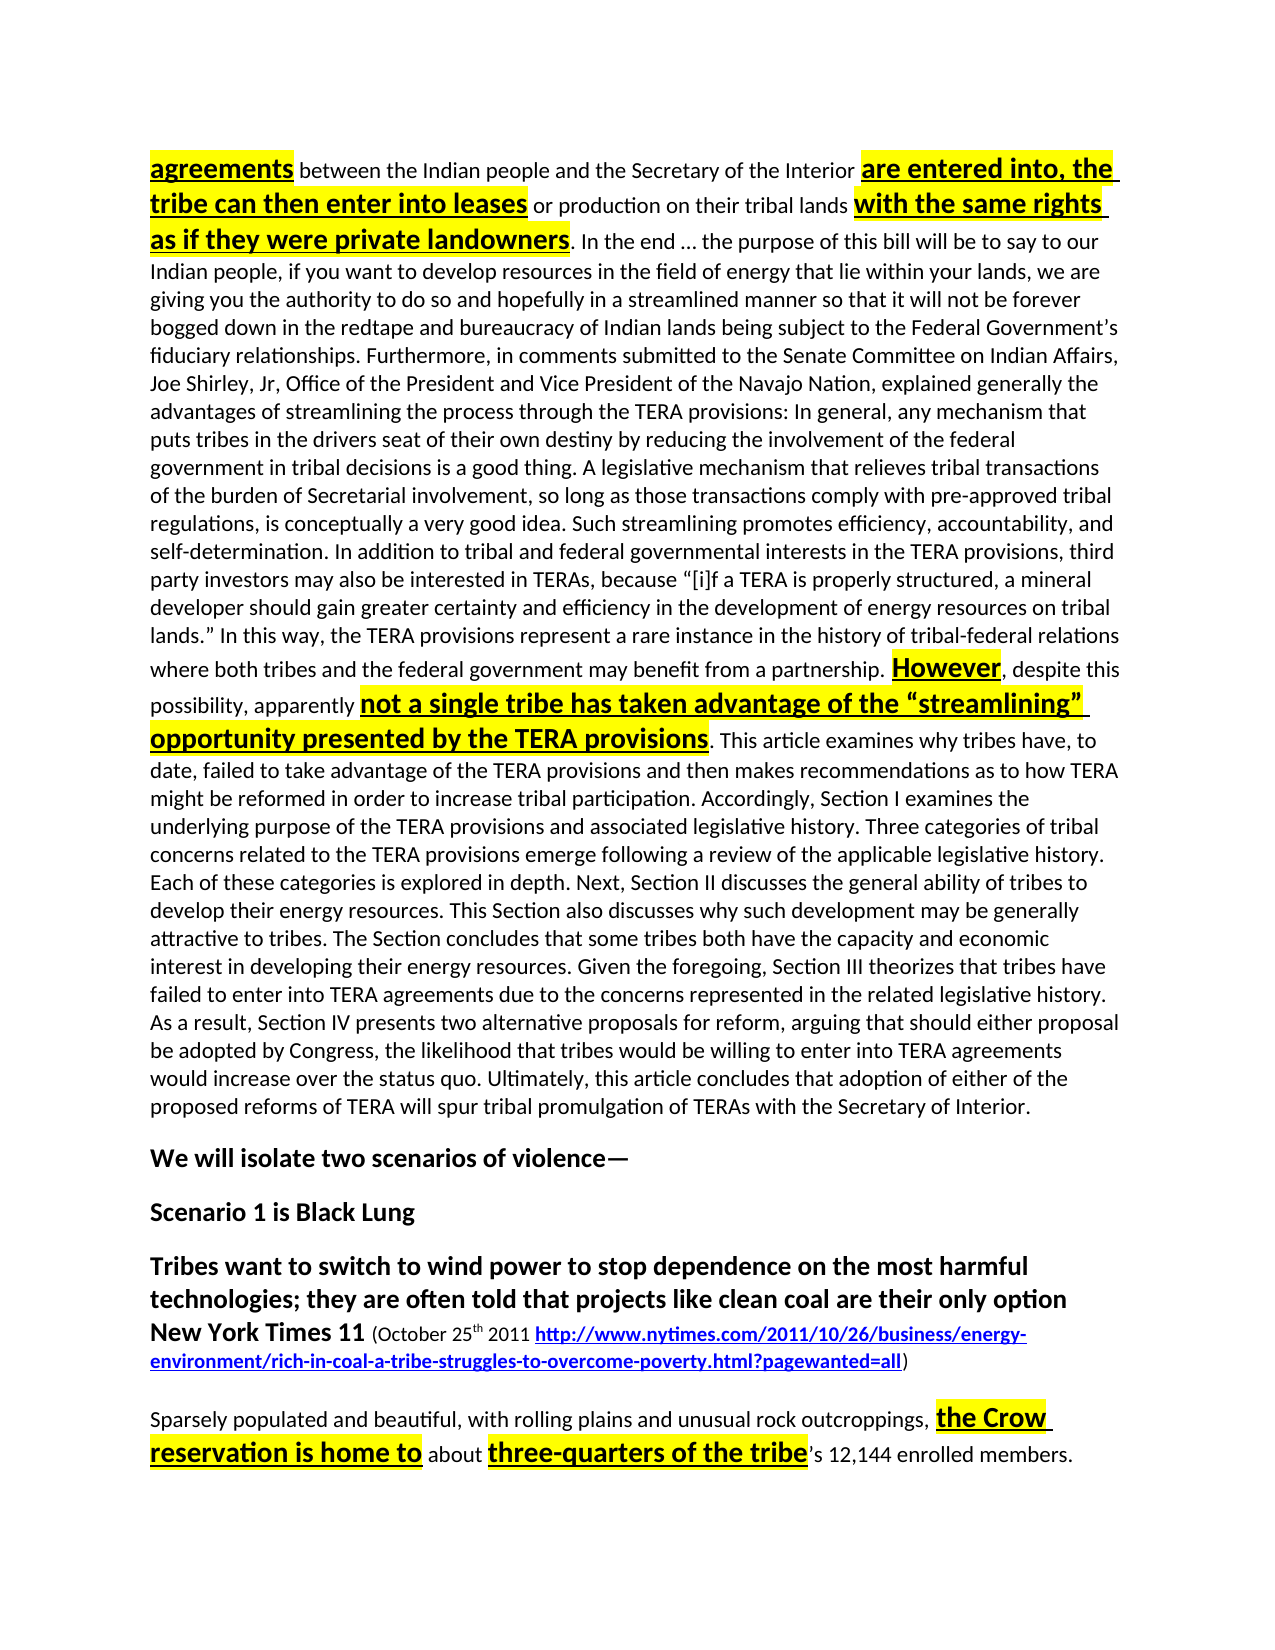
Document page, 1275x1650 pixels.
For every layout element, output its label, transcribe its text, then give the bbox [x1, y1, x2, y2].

subtitle We will isolate two scenarios of violence— [150, 1141, 1125, 1174]
subtitle Tribes want to switch to wind power to stop dependence on the most harmful technologies; they are often told that projects like clean coal are their only option [150, 1249, 1125, 1315]
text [150, 150, 1125, 1120]
text New York Times 11 (October 25th 2011 http://www.nytimes.com/2011/10/26/business/energy-environment/rich-in-coal-a-tribe-struggles-to-overcome-poverty.html?pagewanted=all) [150, 1315, 1125, 1373]
subtitle Scenario 1 is Black Lung [150, 1195, 1125, 1228]
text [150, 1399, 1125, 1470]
